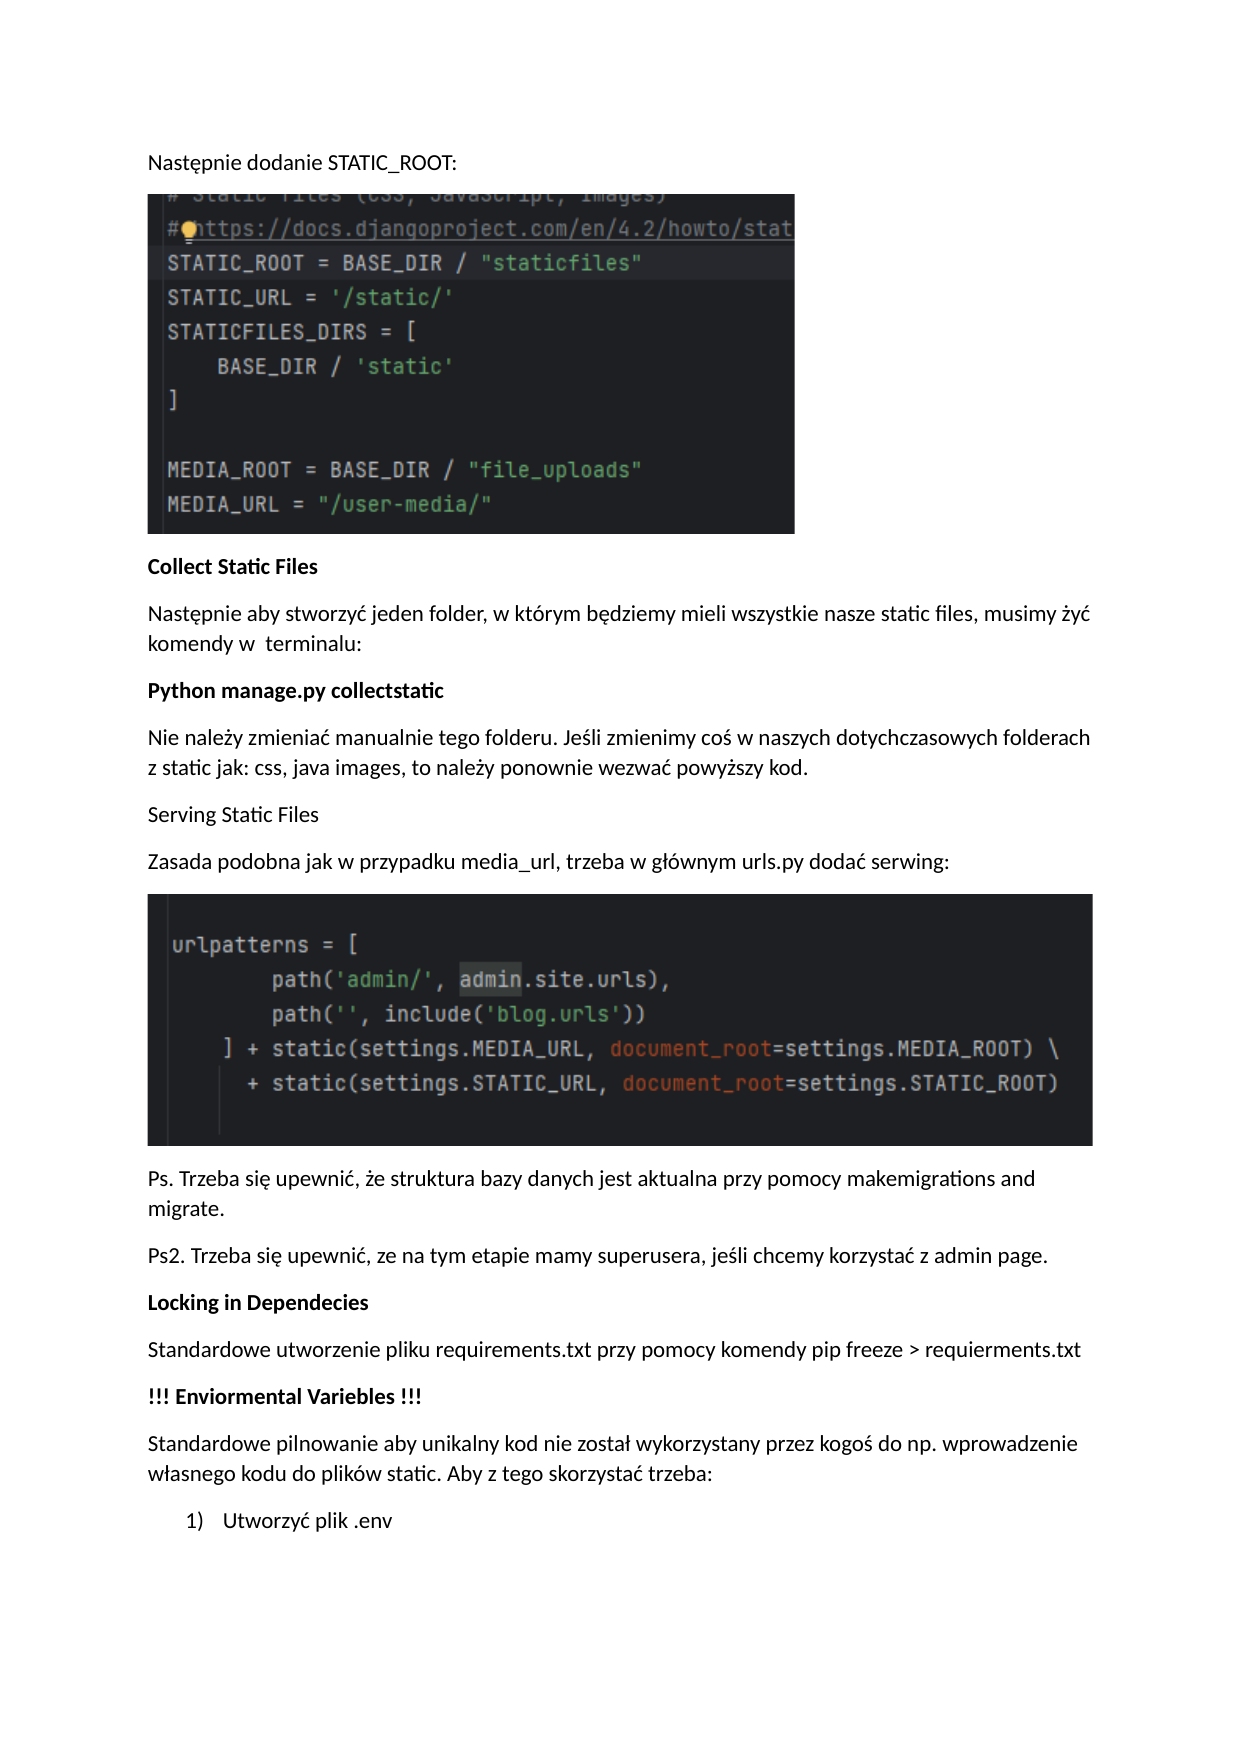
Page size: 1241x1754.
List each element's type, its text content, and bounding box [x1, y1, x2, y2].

list Utworzyć plik .env [185, 1506, 1093, 1534]
text Collect Static Files [148, 552, 1093, 580]
text Nie należy zmieniać manualnie tego folderu. Jeśli zmienimy coś w naszych dotychczasowych folderach z static jak: css, java images, to należy ponownie wezwać powyższy kod. [148, 723, 1093, 781]
text Locking in Dependecies [148, 1288, 1093, 1316]
text Serving Static Files [148, 800, 1093, 828]
text Następnie aby stworzyć jeden folder, w którym będziemy mieli wszystkie nasze static files, musimy żyć komendy w terminalu: [148, 599, 1093, 657]
text Python manage.py collectstatic [148, 676, 1093, 704]
text Ps. Trzeba się upewnić, że struktura bazy danych jest aktualna przy pomocy makemigrations and migrate. [148, 1164, 1093, 1223]
text !!! Enviormental Variebles !!! [148, 1382, 1093, 1410]
picture [147, 894, 1093, 1146]
text Standardowe utworzenie pliku requirements.txt przy pomocy komendy pip freeze > requierments.txt [148, 1335, 1093, 1363]
text Następnie dodanie STATIC_ROOT: [148, 148, 1093, 176]
text Ps2. Trzeba się upewnić, ze na tym etapie mamy superusera, jeśli chcemy korzystać z admin page. [148, 1241, 1093, 1269]
text Zasada podobna jak w przypadku media_url, trzeba w głównym urls.py dodać serwing: [148, 847, 1093, 875]
picture [147, 194, 795, 534]
